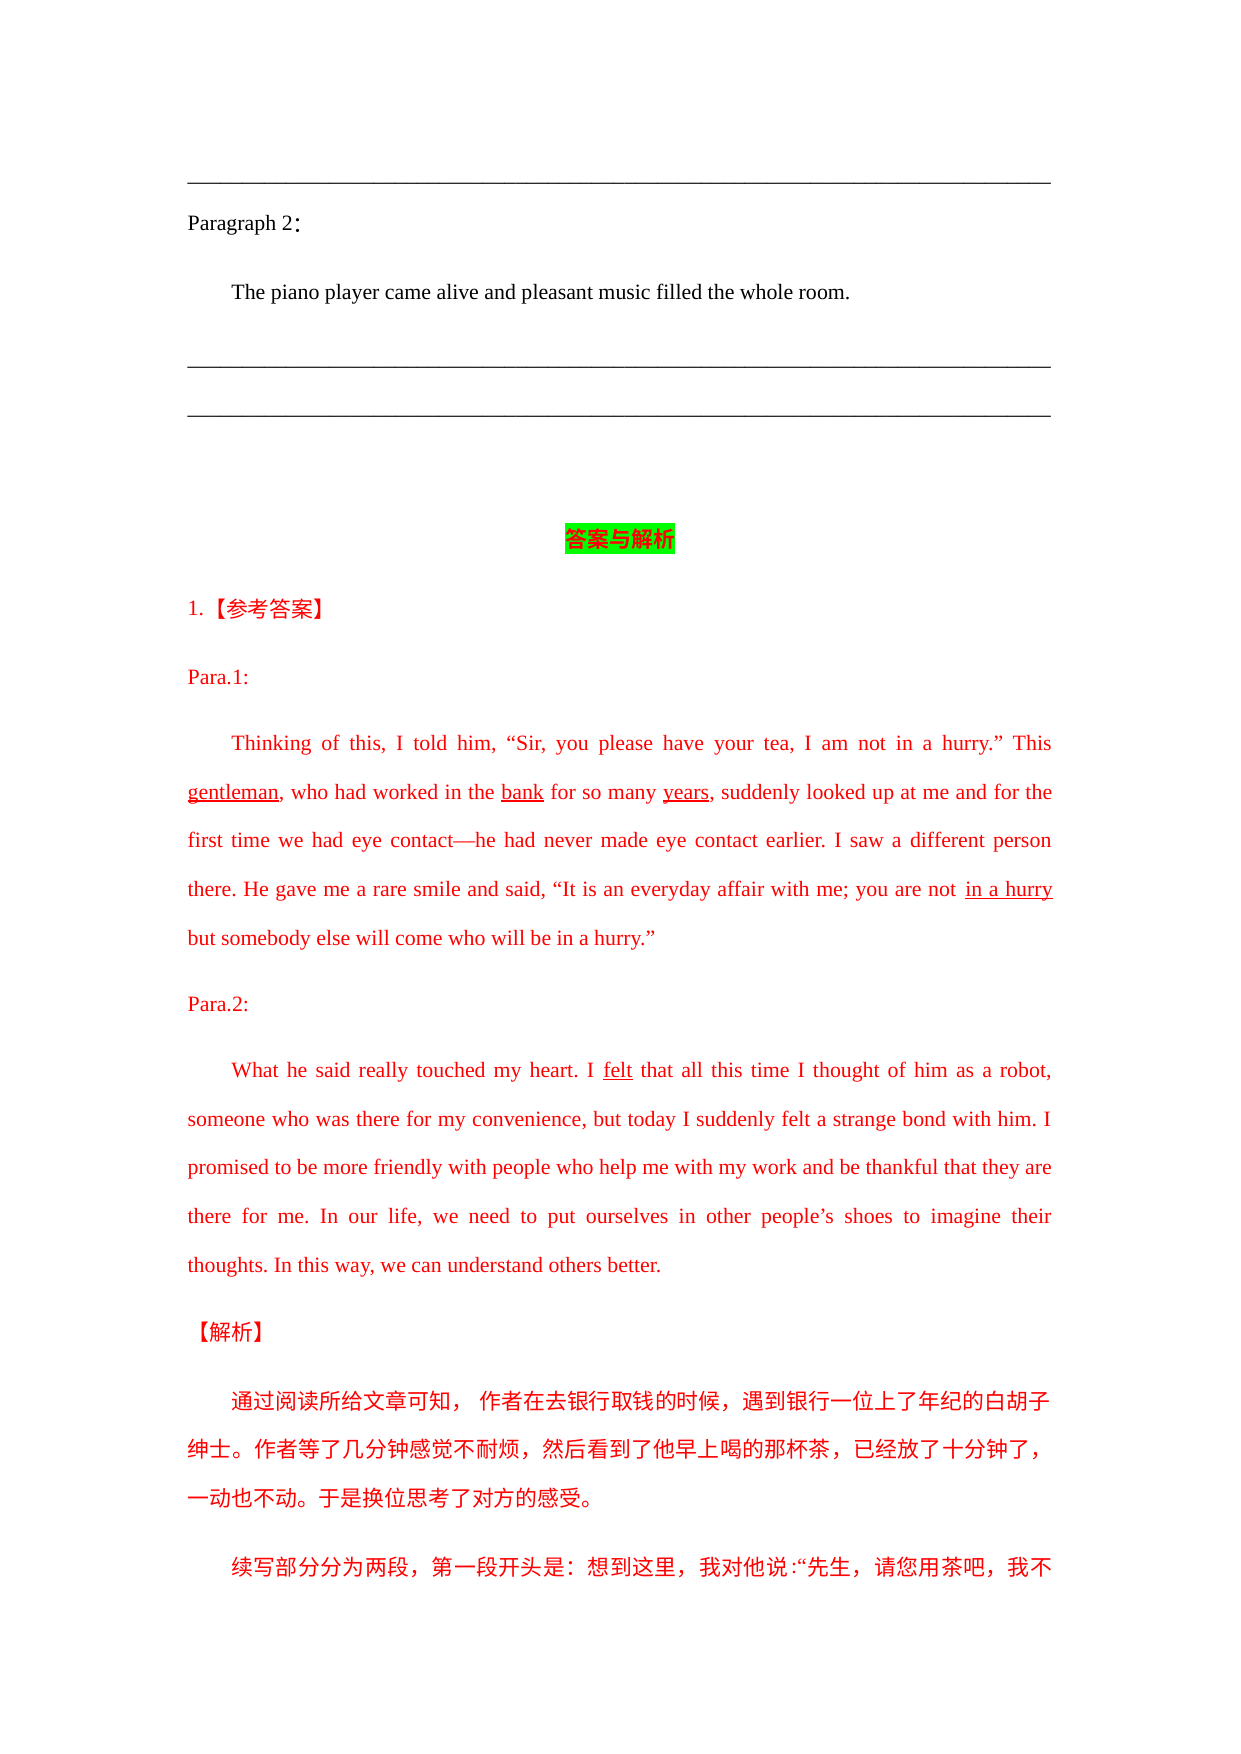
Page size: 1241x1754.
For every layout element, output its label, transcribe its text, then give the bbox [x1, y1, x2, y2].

text 答案与解析 [187, 522, 1053, 554]
text Para.1: [187, 660, 1053, 693]
text 1.【参考答案】 [187, 591, 1053, 624]
text Thinking of this, I told him, “Sir, you please have your tea, I am not in a hurry.” This gentleman, who had worked in the bank for so many years, suddenly looked up at me and for the first time we had eye contact—he had never made eye contact earlier. I saw a different person there. He gave me a rare smile and said, “It is an everyday affair with me; you are not in a hurry but somebody else will come who will be in a hurry.” [187, 726, 1053, 954]
text The piano player came alive and pleasant music filled the whole room. [187, 275, 1053, 308]
text What he said really touched my heart. I felt that all this time I thought of him as a robot, someone who was there for my convenience, but today I suddenly felt a strange bond with him. I promised to be more friendly with people who help me with my work and be thankful that they are there for me. In our life, we need to put ourselves in other people’s shoes to imagine their thoughts. In this way, we can understand others better. [187, 1053, 1053, 1281]
text 通过阅读所给文章可知， 作者在去银行取钱的时候，遇到银行一位上了年纪的白胡子绅士。作者等了几分钟感觉不耐烦，然后看到了他早上喝的那杯茶，已经放了十分钟了，一动也不动。于是换位思考了对方的感受。 [187, 1383, 1053, 1513]
text 【解析】 [187, 1314, 1053, 1347]
text ______________________________________________________________________________________________________________________________________________________________ [187, 341, 1053, 423]
text Para.2: [187, 987, 1053, 1020]
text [187, 157, 1053, 239]
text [187, 1550, 1053, 1582]
